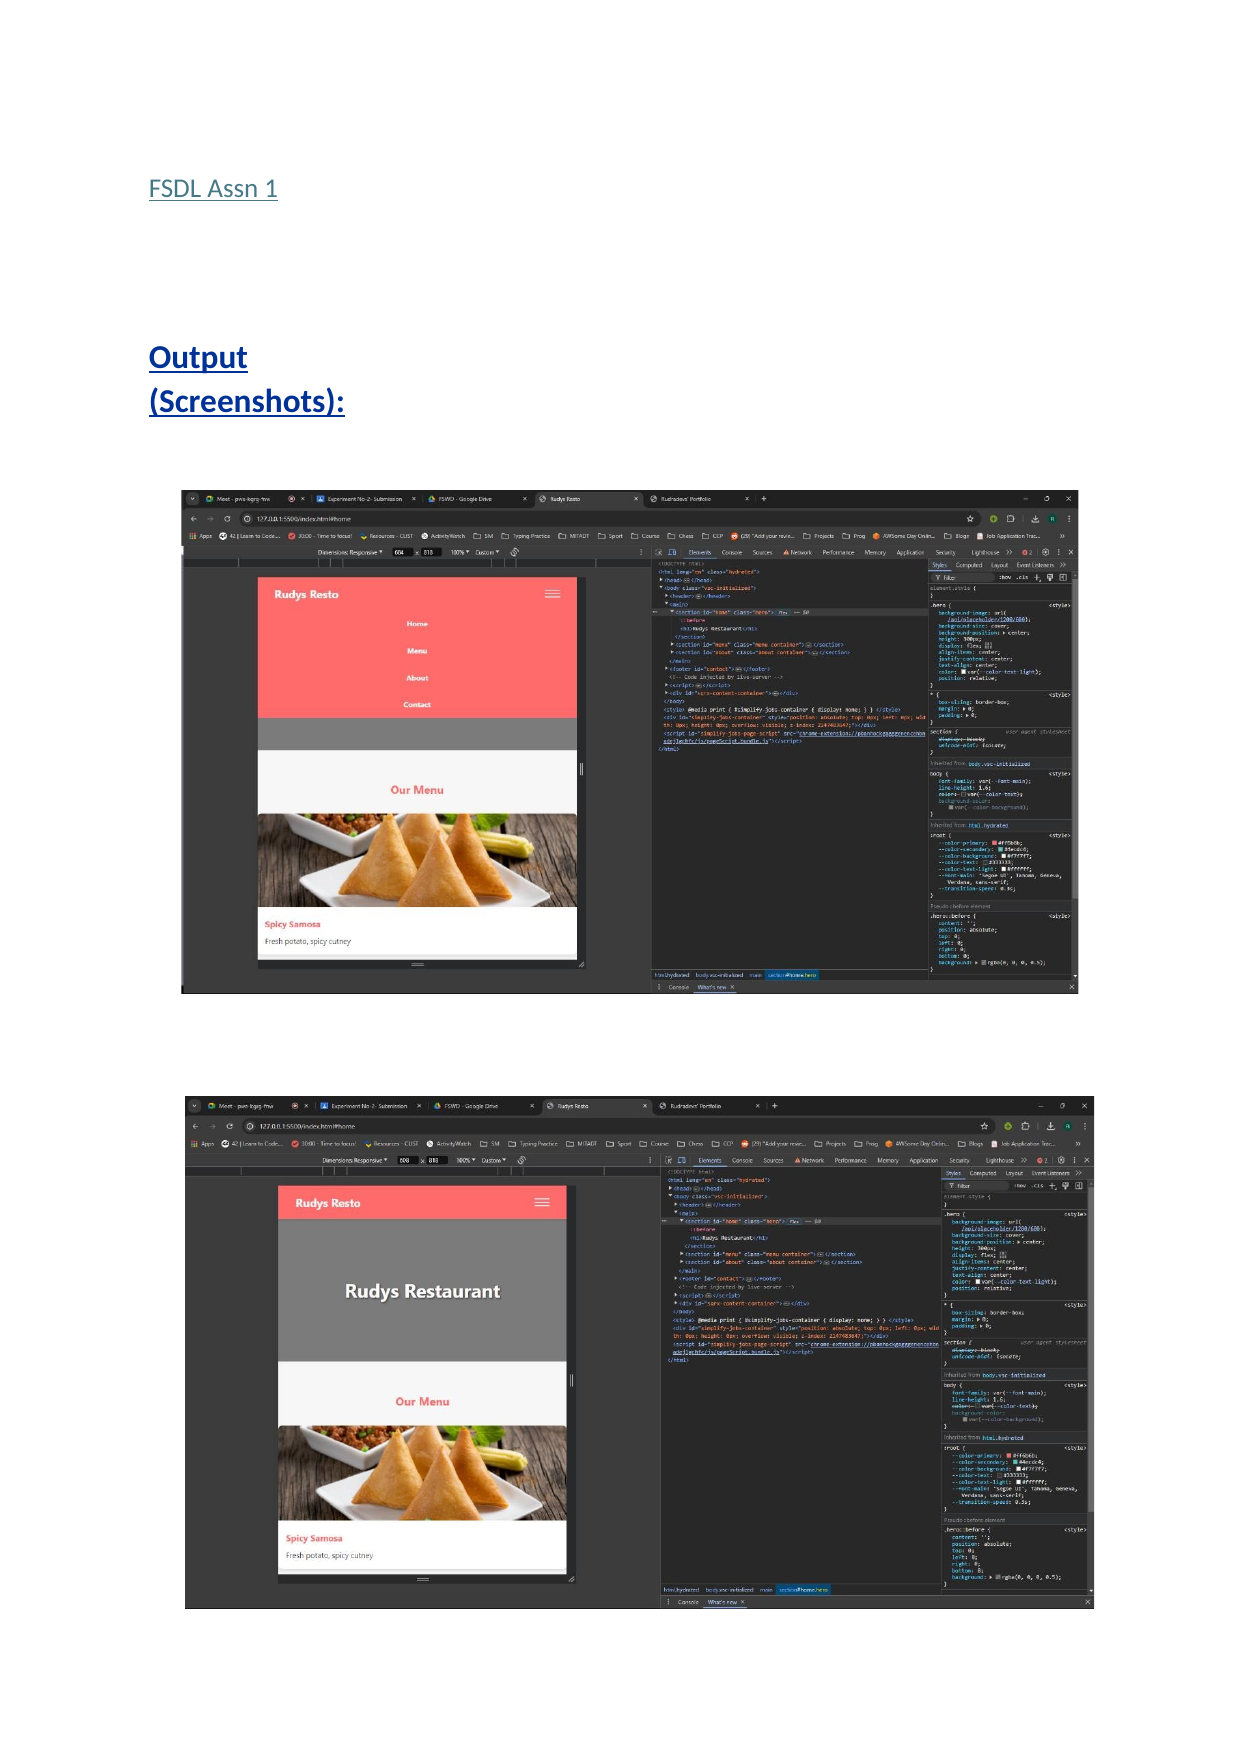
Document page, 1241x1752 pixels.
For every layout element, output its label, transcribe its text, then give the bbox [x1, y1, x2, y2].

text (Screenshots): [148, 380, 1088, 421]
text Output [148, 336, 1088, 377]
picture [185, 1096, 1095, 1609]
picture [181, 490, 1079, 994]
text FSDL Assn 1 [148, 171, 1088, 204]
